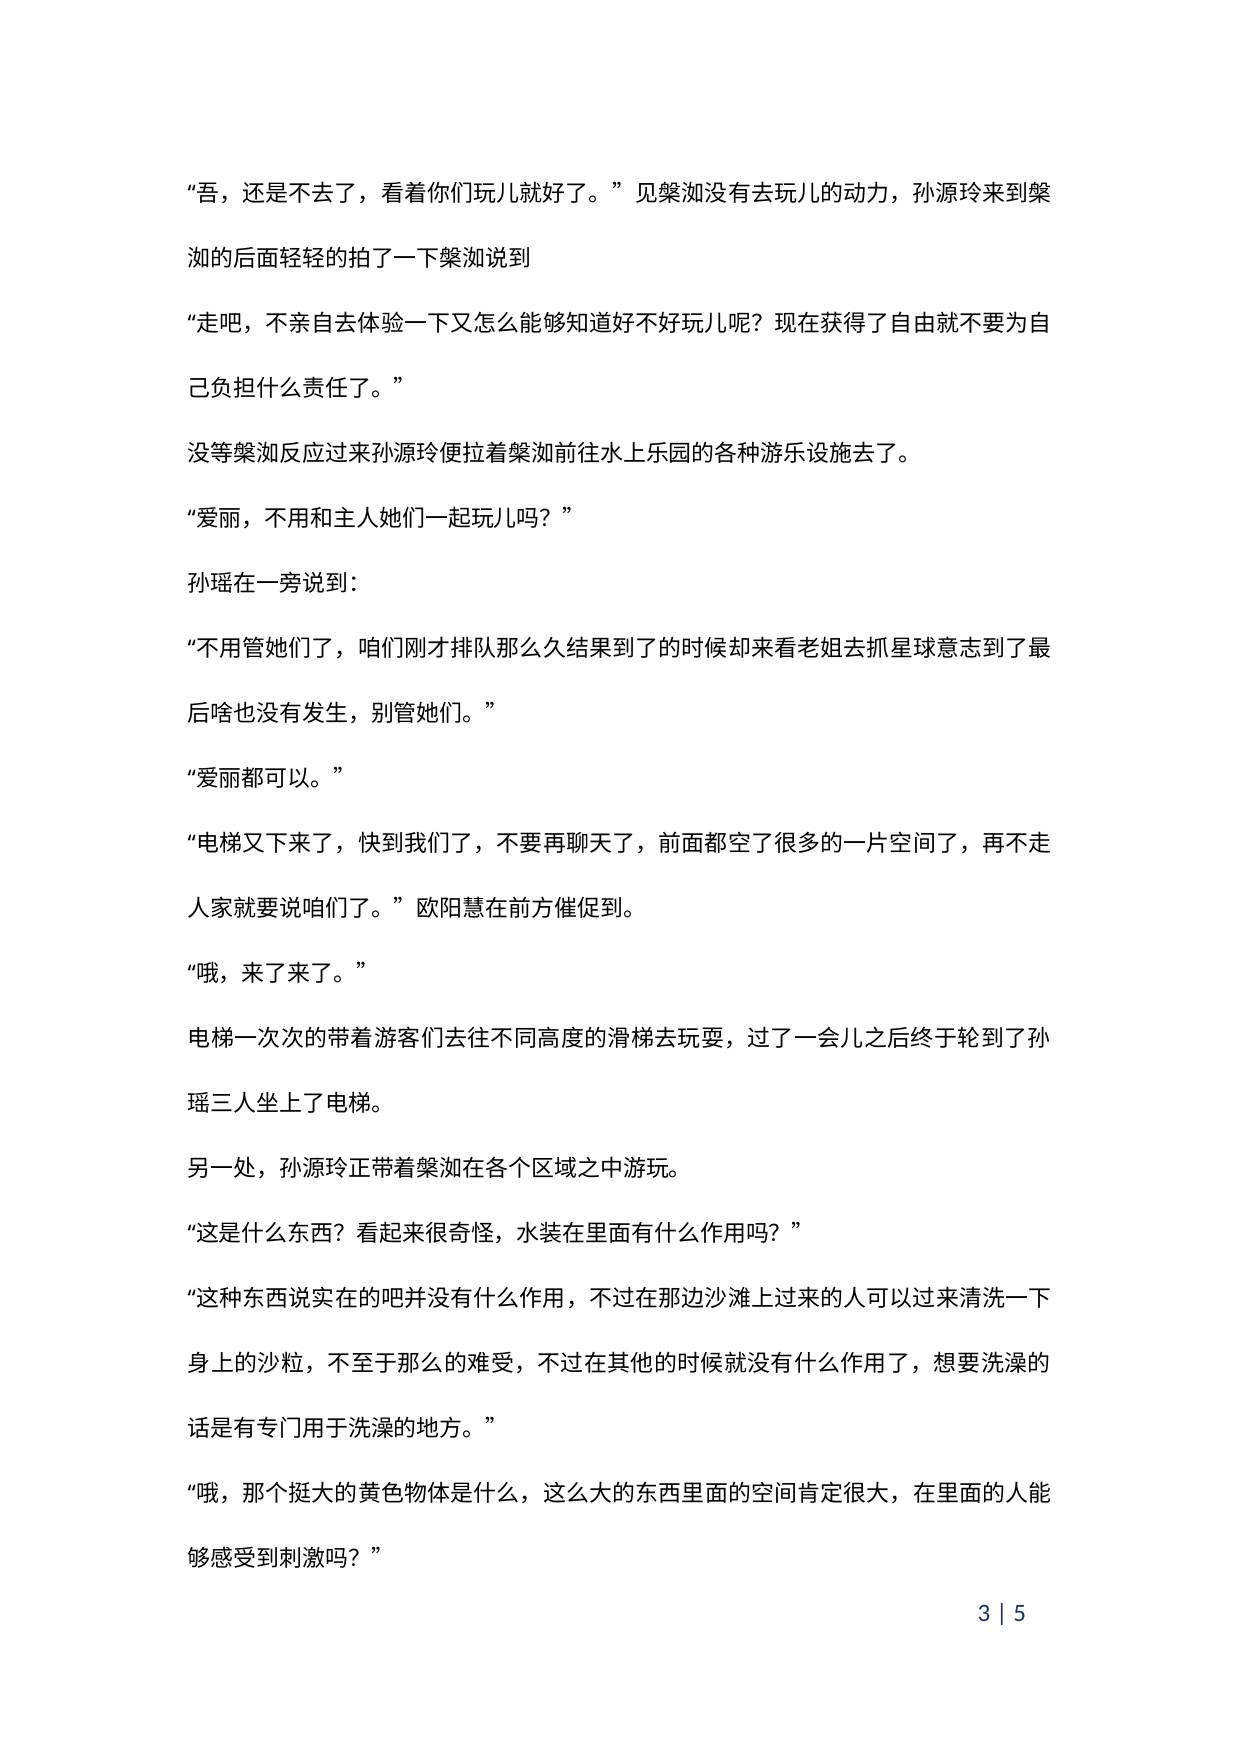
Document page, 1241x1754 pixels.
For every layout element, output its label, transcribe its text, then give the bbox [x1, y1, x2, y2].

text “走吧，不亲自去体验一下又怎么能够知道好不好玩儿呢？现在获得了自由就不要为自己负担什么责任了。” [187, 288, 1053, 418]
text “爱丽都可以。” [187, 743, 1053, 808]
text 孙瑶在一旁说到： [187, 548, 1053, 613]
text “这是什么东西？看起来很奇怪，水装在里面有什么作用吗？” [187, 1198, 1053, 1263]
text “电梯又下来了，快到我们了，不要再聊天了，前面都空了很多的一片空间了，再不走人家就要说咱们了。”欧阳慧在前方催促到。 [187, 808, 1053, 938]
text “哦，那个挺大的黄色物体是什么，这么大的东西里面的空间肯定很大，在里面的人能够感受到刺激吗？” [187, 1458, 1053, 1588]
text “哦，来了来了。” [187, 938, 1053, 1003]
text 电梯一次次的带着游客们去往不同高度的滑梯去玩耍，过了一会儿之后终于轮到了孙瑶三人坐上了电梯。 [187, 1003, 1053, 1133]
text “这种东西说实在的吧并没有什么作用，不过在那边沙滩上过来的人可以过来清洗一下身上的沙粒，不至于那么的难受，不过在其他的时候就没有什么作用了，想要洗澡的话是有专门用于洗澡的地方。” [187, 1263, 1053, 1458]
text 另一处，孙源玲正带着槃洳在各个区域之中游玩。 [187, 1133, 1053, 1198]
text “爱丽，不用和主人她们一起玩儿吗？” [187, 483, 1053, 548]
text 没等槃洳反应过来孙源玲便拉着槃洳前往水上乐园的各种游乐设施去了。 [187, 418, 1053, 483]
text “不用管她们了，咱们刚才排队那么久结果到了的时候却来看老姐去抓星球意志到了最后啥也没有发生，别管她们。” [187, 613, 1053, 743]
text “吾，还是不去了，看着你们玩儿就好了。”见槃洳没有去玩儿的动力，孙源玲来到槃洳的后面轻轻的拍了一下槃洳说到 [187, 158, 1053, 288]
